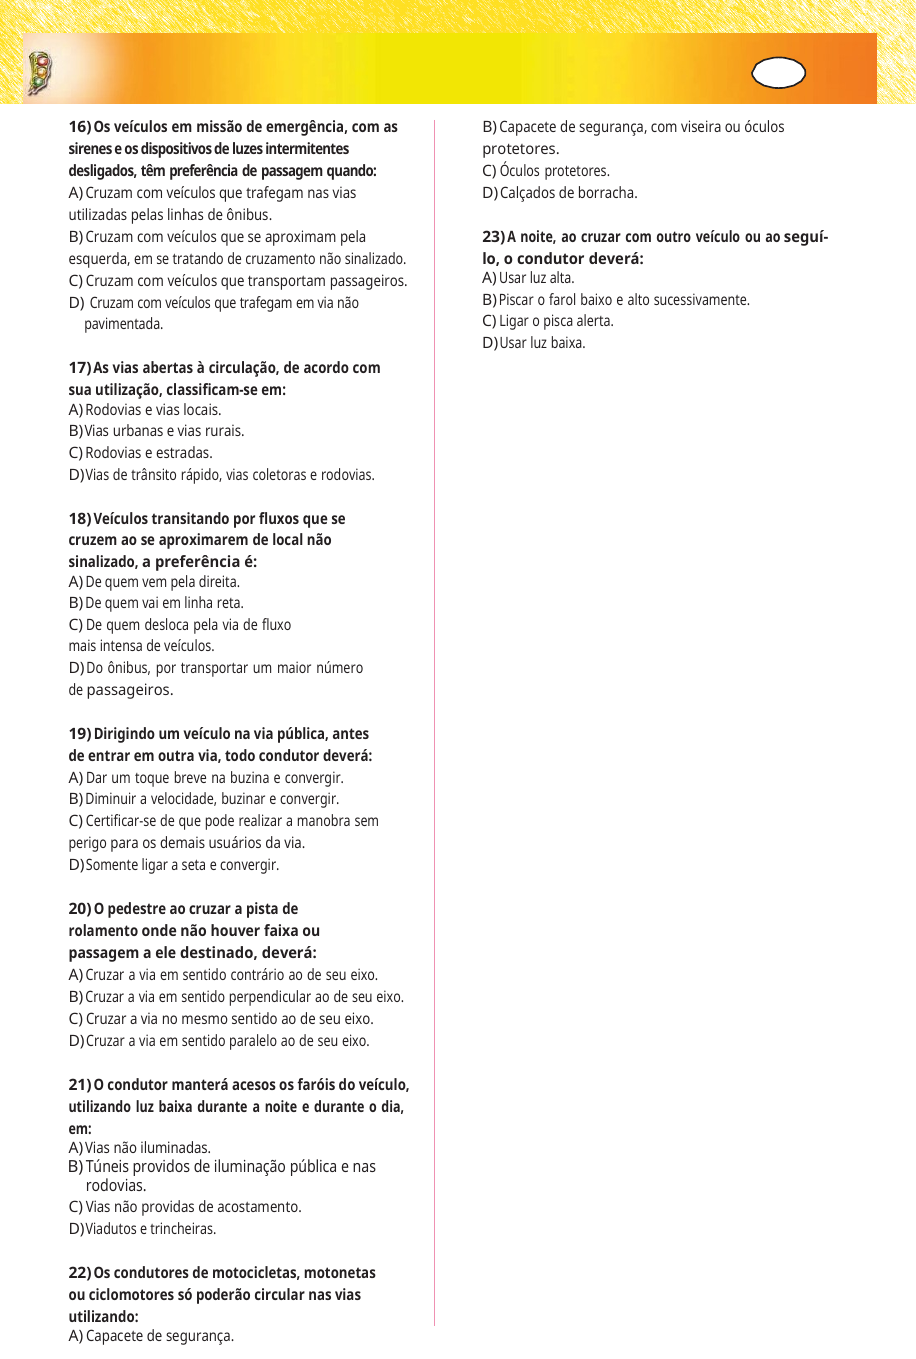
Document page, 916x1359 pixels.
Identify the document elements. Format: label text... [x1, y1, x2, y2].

list Do ônibus, por transportar um maior número de passageiros. [68, 657, 369, 700]
list Rodovias e estradas. [68, 441, 424, 463]
list De quem vai em linha reta. [68, 592, 424, 613]
list Viadutos e trincheiras. [68, 1218, 424, 1239]
list Cruzam com veículos que transportam passageiros. [68, 270, 424, 291]
list Vias não providas de acostamento. [68, 1196, 424, 1217]
subtitle O condutor manterá acesos os faróis do veículo, utilizando luz baixa durante a noite e durante o dia, em: [68, 1074, 417, 1139]
list Cruzar a via em sentido perpendicular ao de seu eixo. [68, 986, 424, 1007]
subtitle Dirigindo um veículo na via pública, antes de entrar em outra via, todo condutor deverá: [68, 722, 373, 766]
list Somente ligar a seta e convergir. [68, 854, 424, 875]
subtitle A noite, ao cruzar com outro veículo ou ao seguí-lo, o condutor deverá: [482, 226, 844, 269]
list Ligar o pisca alerta. [482, 310, 911, 331]
list Usar luz baixa. [482, 332, 911, 353]
list Dar um toque breve na buzina e convergir. [68, 766, 424, 788]
list Óculos protetores. [482, 160, 911, 181]
list Vias de trânsito rápido, vias coletoras e rodovias. [68, 463, 424, 484]
list Capacete de segurança, com viseira ou óculos protetores. [482, 116, 848, 159]
list De quem vem pela direita. [68, 573, 424, 591]
list Cruzam com veículos que trafegam em via não pavimentada. [68, 292, 424, 334]
list Usar luz alta. [482, 270, 911, 288]
list Calçados de borracha. [482, 182, 911, 203]
list Cruzam com veículos que trafegam nas vias utilizadas pelas linhas de ônibus. [68, 182, 403, 225]
list Piscar o farol baixo e alto sucessivamente. [482, 288, 911, 309]
list Cruzar a via em sentido contrário ao de seu eixo. [68, 964, 424, 985]
list Vias urbanas e vias rurais. [68, 419, 424, 441]
list Vias não iluminadas. [68, 1139, 424, 1157]
picture [0, 0, 916, 104]
list Cruzar a via em sentido paralelo ao de seu eixo. [68, 1030, 424, 1051]
list Certificar-se de que pode realizar a manobra sem perigo para os demais usuários da via. [68, 810, 412, 853]
list De quem desloca pela via de fluxo mais intensa de veículos. [68, 613, 317, 656]
text cruzem ao se aproximarem de local não sinalizado, a preferência é: [68, 529, 390, 572]
subtitle Veículos transitando por fluxos que se [68, 507, 424, 529]
subtitle Os veículos em missão de emergência, com as sirenes e os dispositivos de luzes intermitentes desligados, têm preferência de passagem quando: [68, 116, 400, 181]
list Capacete de segurança. [68, 1327, 424, 1345]
list Rodovias e vias locais. [68, 401, 424, 419]
list Cruzam com veículos que se aproximam pela esquerda, em se tratando de cruzamento não sinalizado. [68, 226, 413, 269]
list Diminuir a velocidade, buzinar e convergir. [68, 788, 424, 809]
list Cruzar a via no mesmo sentido ao de seu eixo. [68, 1008, 424, 1029]
list Túneis providos de iluminação pública e nas rodovias. [67, 1157, 424, 1195]
subtitle As vias abertas à circulação, de acordo com sua utilização, classificam-se em: [68, 357, 393, 400]
subtitle O pedestre ao cruzar a pista de rolamento onde não houver faixa ou passagem a ele destinado, deverá: [68, 898, 355, 963]
subtitle Os condutores de motocicletas, motonetas ou ciclomotores só poderão circular nas vias utilizando: [68, 1262, 395, 1327]
